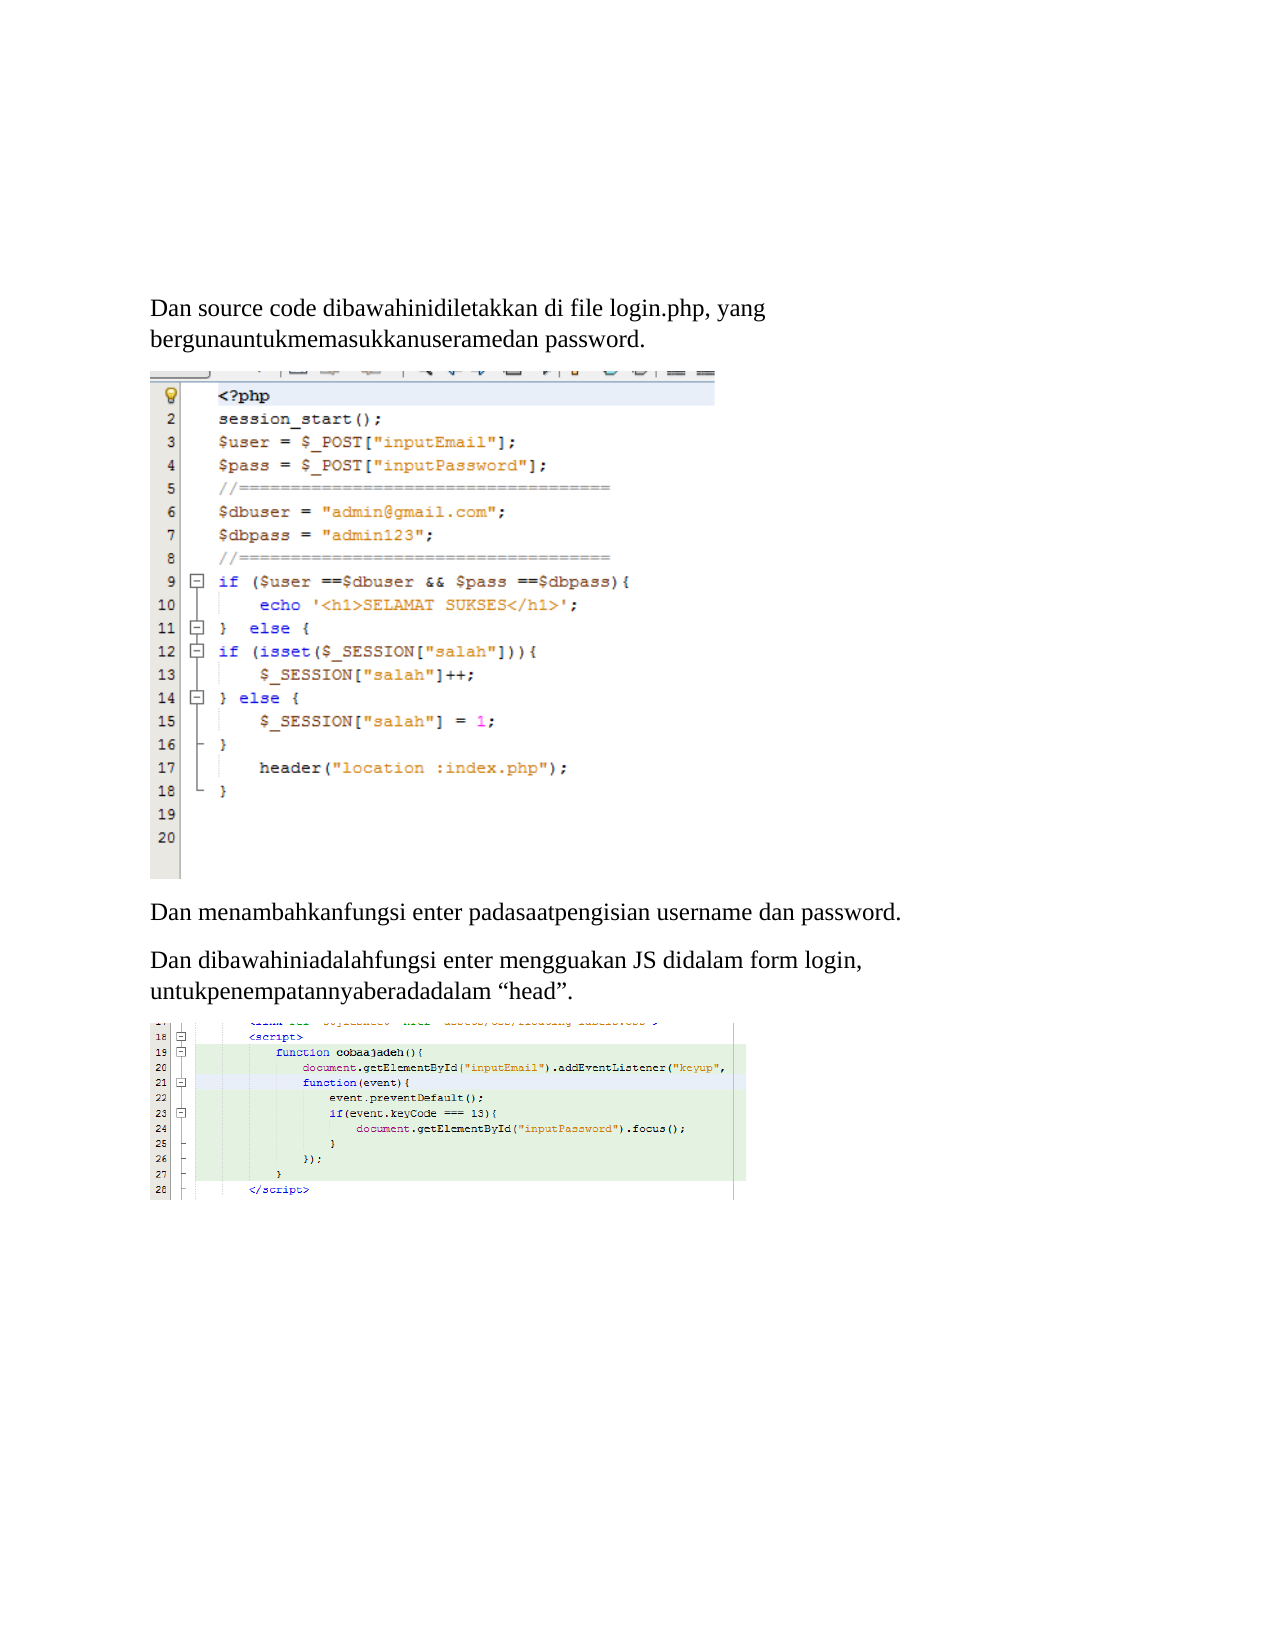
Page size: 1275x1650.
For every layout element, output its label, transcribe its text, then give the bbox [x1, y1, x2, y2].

picture [150, 371, 715, 879]
picture [150, 1023, 747, 1200]
text Dan source code dibawahinidiletakkan di file login.php, yang bergunauntukmemasukkanuseramedan password. [150, 293, 1125, 353]
text Dan menambahkanfungsi enter padasaatpengisian username dan password. [150, 897, 1125, 926]
text Dan dibawahiniadalahfungsi enter mengguakan JS didalam form login, untukpenempatannyaberadadalam “head”. [150, 945, 1125, 1005]
